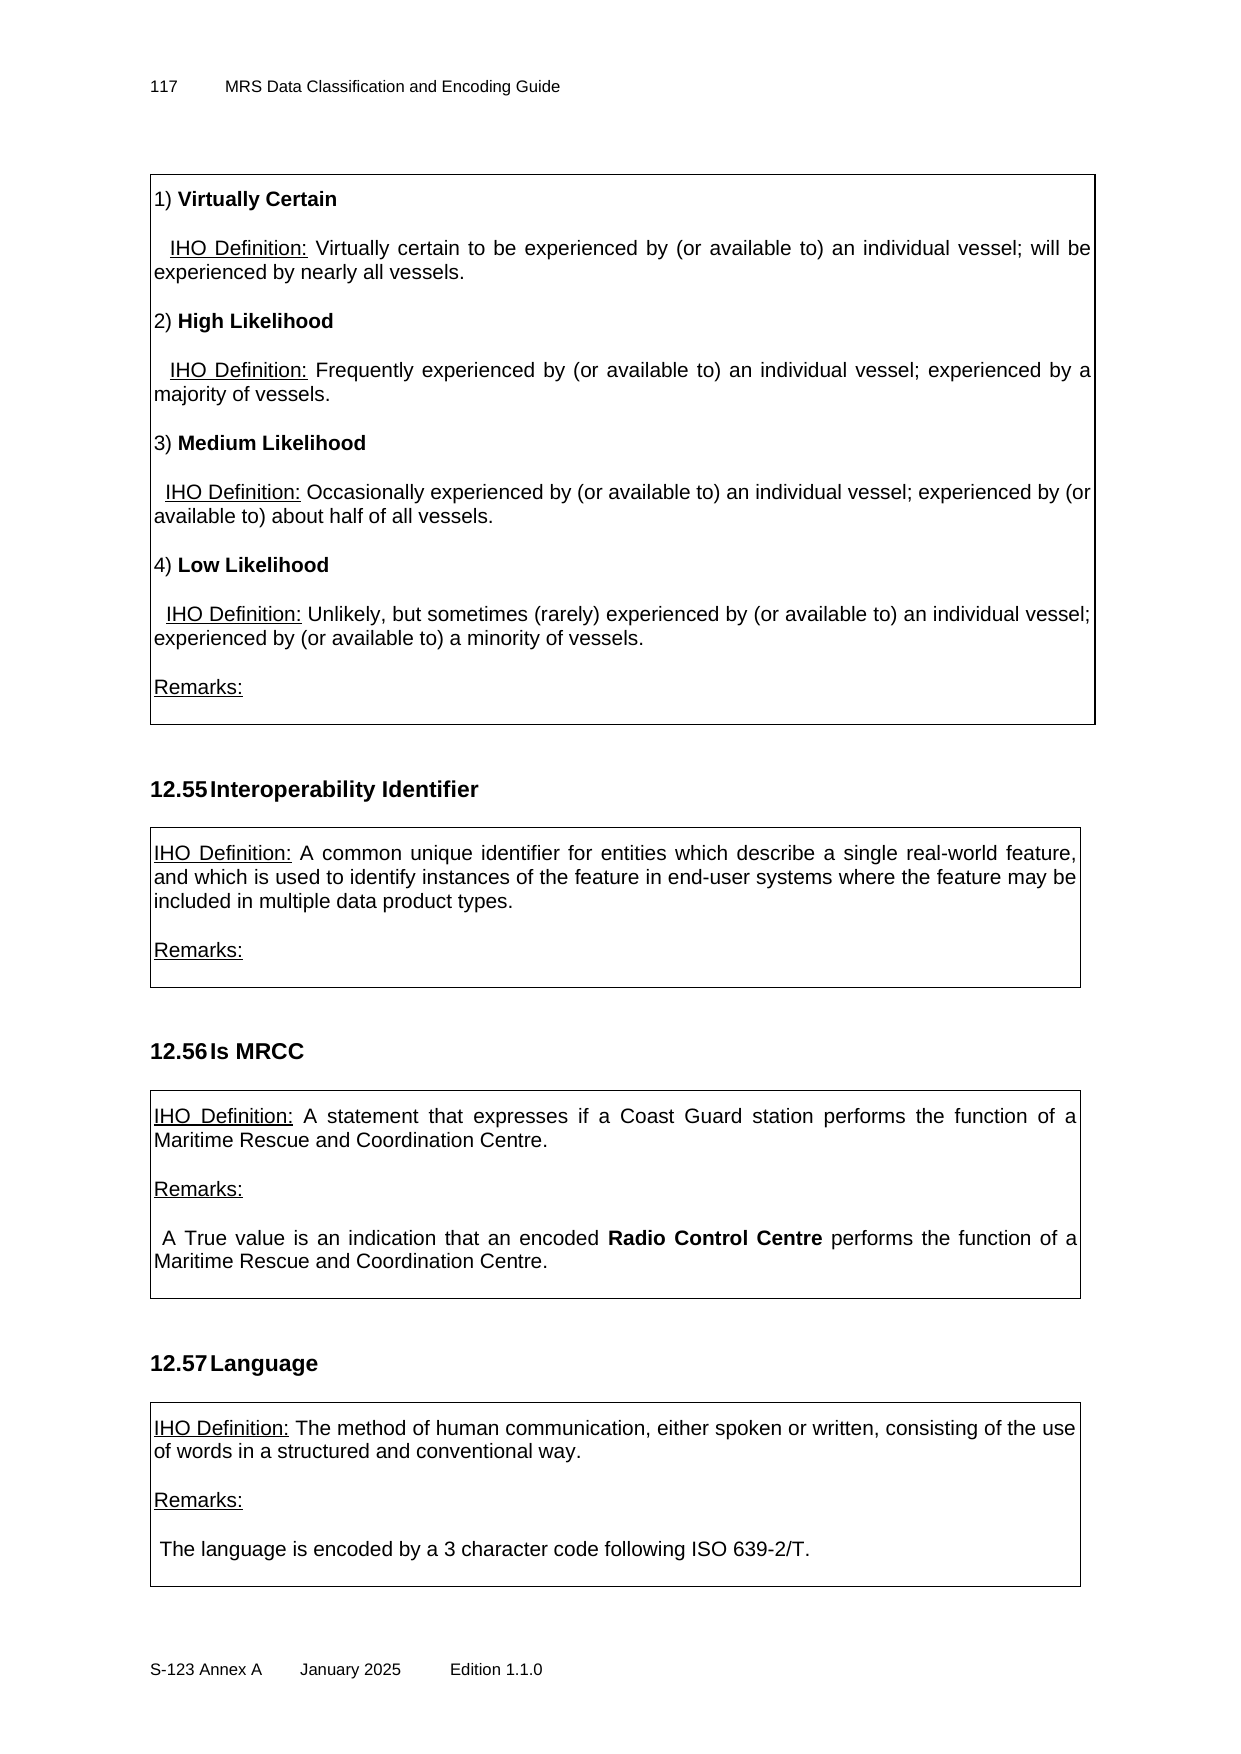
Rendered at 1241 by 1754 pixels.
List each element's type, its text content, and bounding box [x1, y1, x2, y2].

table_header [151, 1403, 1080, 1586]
subtitle Is MRCC [150, 1039, 1090, 1065]
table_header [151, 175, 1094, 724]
subtitle Language [150, 1351, 1090, 1377]
subtitle Interoperability Identifier [150, 776, 1090, 802]
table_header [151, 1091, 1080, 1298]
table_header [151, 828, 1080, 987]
